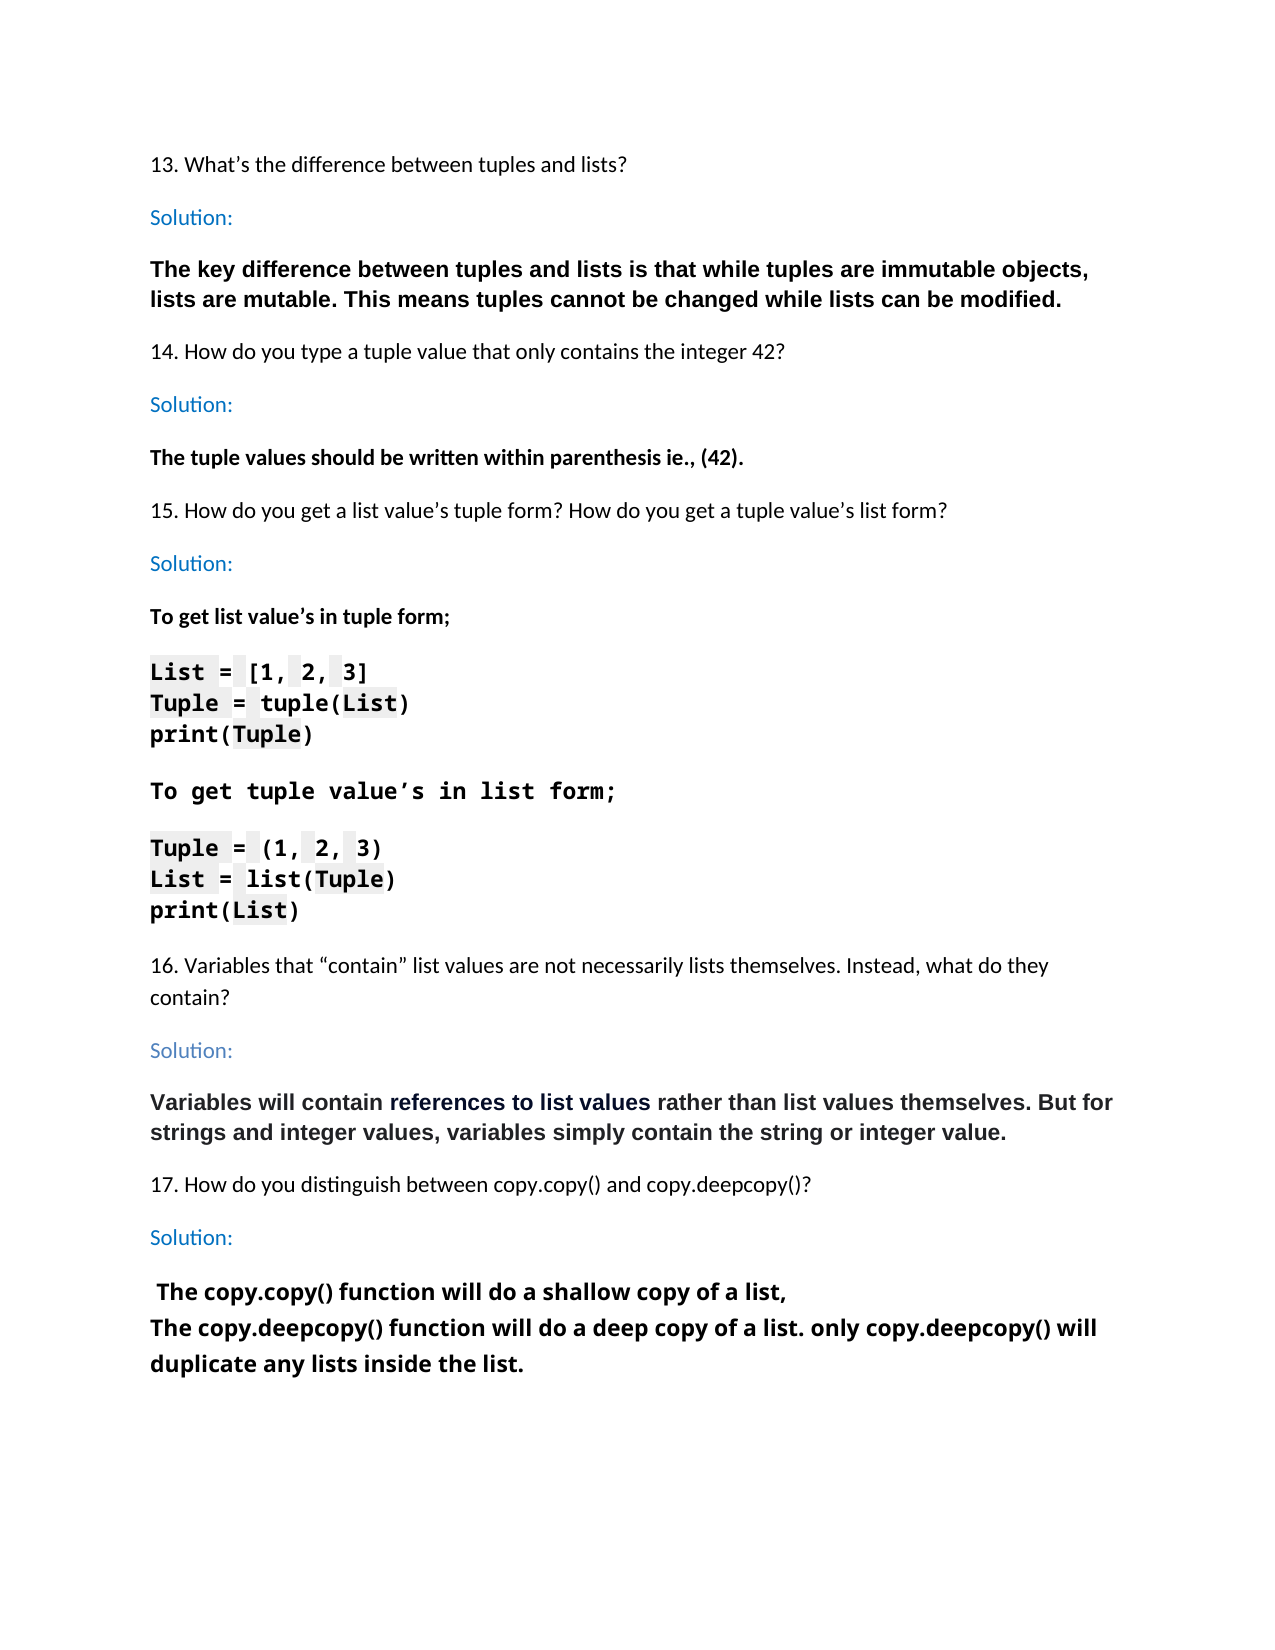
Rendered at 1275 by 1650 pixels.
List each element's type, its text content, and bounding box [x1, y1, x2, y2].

text 17. How do you distinguish between copy.copy() and copy.deepcopy()? [150, 1170, 1125, 1198]
text List = list(Tuple) [384, 863, 1125, 894]
text List = list(Tuple) [246, 863, 315, 894]
text Tuple = (1, 2, 3) [356, 831, 1125, 863]
text To get list value’s in tuple form; [150, 602, 1125, 630]
text print(Tuple) [150, 718, 233, 749]
text The tuple values should be written within parenthesis ie., (42). [150, 443, 1125, 471]
text The key difference between tuples and lists is that while tuples are immutable objects, lists are mutable. This means tuples cannot be changed while lists can be modified. [150, 256, 1125, 313]
text 14. How do you type a tuple value that only contains the integer 42? [150, 337, 1125, 365]
text 16. Variables that “contain” list values are not necessarily lists themselves. Instead, what do they contain? [150, 951, 1125, 1011]
text Variables will contain references to list values rather than list values themselves. But for strings and integer values, variables simply contain the string or integer value. [150, 1089, 1125, 1146]
text 15. How do you get a list value’s tuple form? How do you get a tuple value’s list form? [150, 496, 1125, 524]
text Tuple = tuple(List) [260, 687, 343, 718]
text List = [1, 2, 3] [246, 655, 288, 687]
text Solution: [150, 1223, 1125, 1251]
text Tuple = (1, 2, 3) [260, 831, 301, 863]
text print(List) [150, 894, 233, 925]
text Tuple = tuple(List) [397, 687, 1125, 718]
text Solution: [150, 1036, 1125, 1064]
text 13. What’s the difference between tuples and lists? [150, 150, 1125, 178]
text Solution: [150, 549, 1125, 577]
text print(Tuple) [301, 718, 1125, 749]
text The copy.copy() function will do a shallow copy of a list, The copy.deepcopy() function will do a deep copy of a list. only copy.deepcopy() will duplicate any lists inside the list. [150, 1276, 1125, 1379]
text Solution: [150, 390, 1125, 418]
text To get tuple value’s in list form; [150, 775, 1125, 806]
text Solution: [150, 203, 1125, 231]
text List = [1, 2, 3] [342, 655, 1125, 687]
text print(List) [287, 894, 1125, 925]
